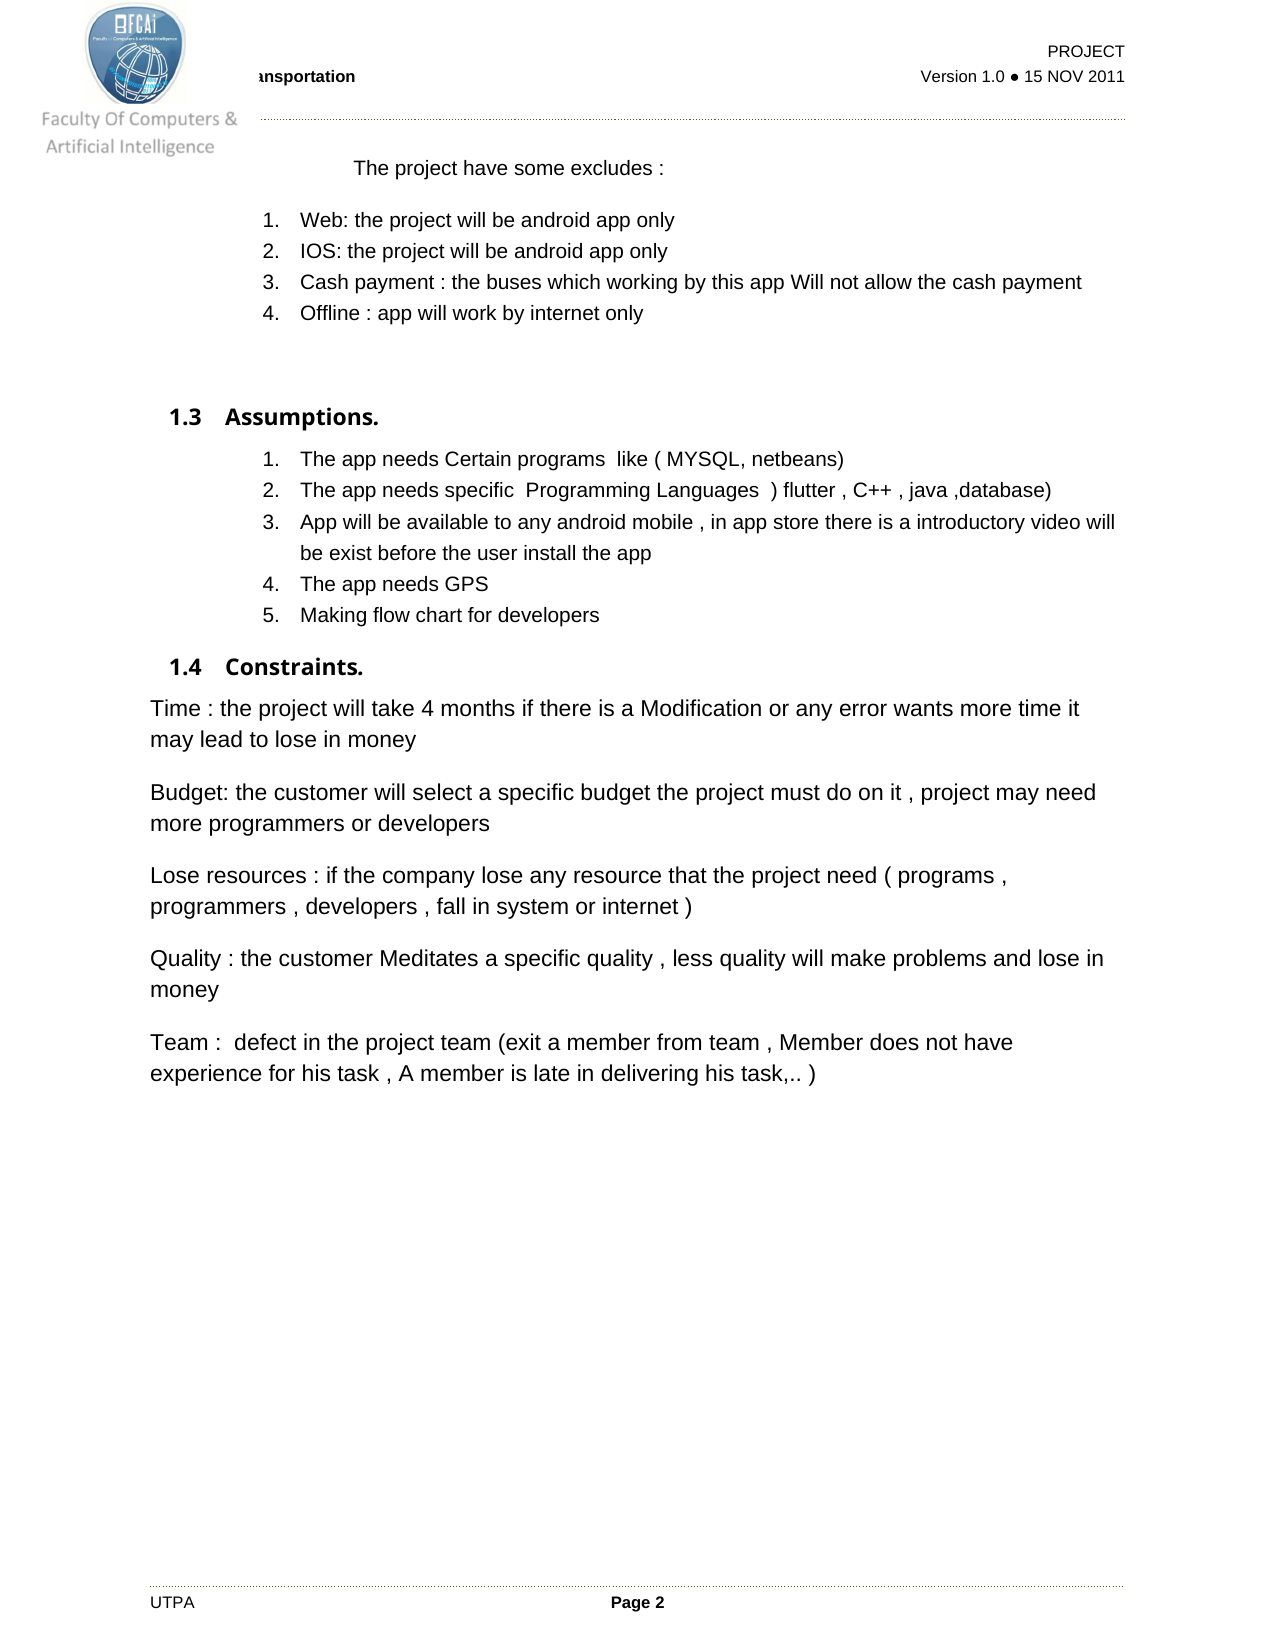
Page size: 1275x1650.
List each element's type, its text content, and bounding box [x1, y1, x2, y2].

text The project have some excludes : [225, 150, 1125, 181]
list The app needs GPS [262, 567, 1125, 598]
text Budget: the customer will select a specific budget the project must do on it , project may need more programmers or developers [150, 775, 1125, 837]
list Cash payment : the buses which working by this app Will not allow the cash payment [262, 264, 1125, 296]
list IOS: the project will be android app only [262, 233, 1125, 264]
list Web: the project will be android app only [262, 202, 1125, 233]
subtitle 1.4 Constraints. [169, 650, 1125, 681]
picture [18, 0, 260, 169]
list The app needs specific Programming Languages ) flutter , C++ , java ,database) [262, 473, 1125, 504]
list App will be available to any android mobile , in app store there is a introductory video will be exist before the user install the app [262, 504, 1125, 567]
text Team : defect in the project team (exit a member from team , Member does not have experience for his task , A member is late in delivering his task,.. ) [150, 1025, 1125, 1087]
list The app needs Certain programs like ( MYSQL, netbeans) [262, 442, 1125, 473]
text Time : the project will take 4 months if there is a Modification or any error wants more time it may lead to lose in money [150, 692, 1125, 754]
text Quality : the customer Meditates a specific quality , less quality will make problems and lose in money [150, 942, 1125, 1004]
text Lose resources : if the company lose any resource that the project need ( programs , programmers , developers , fall in system or internet ) [150, 858, 1125, 921]
list Making flow chart for developers [262, 598, 1125, 629]
list Offline : app will work by internet only [262, 296, 1125, 327]
subtitle 1.3 Assumptions. [169, 400, 1125, 431]
